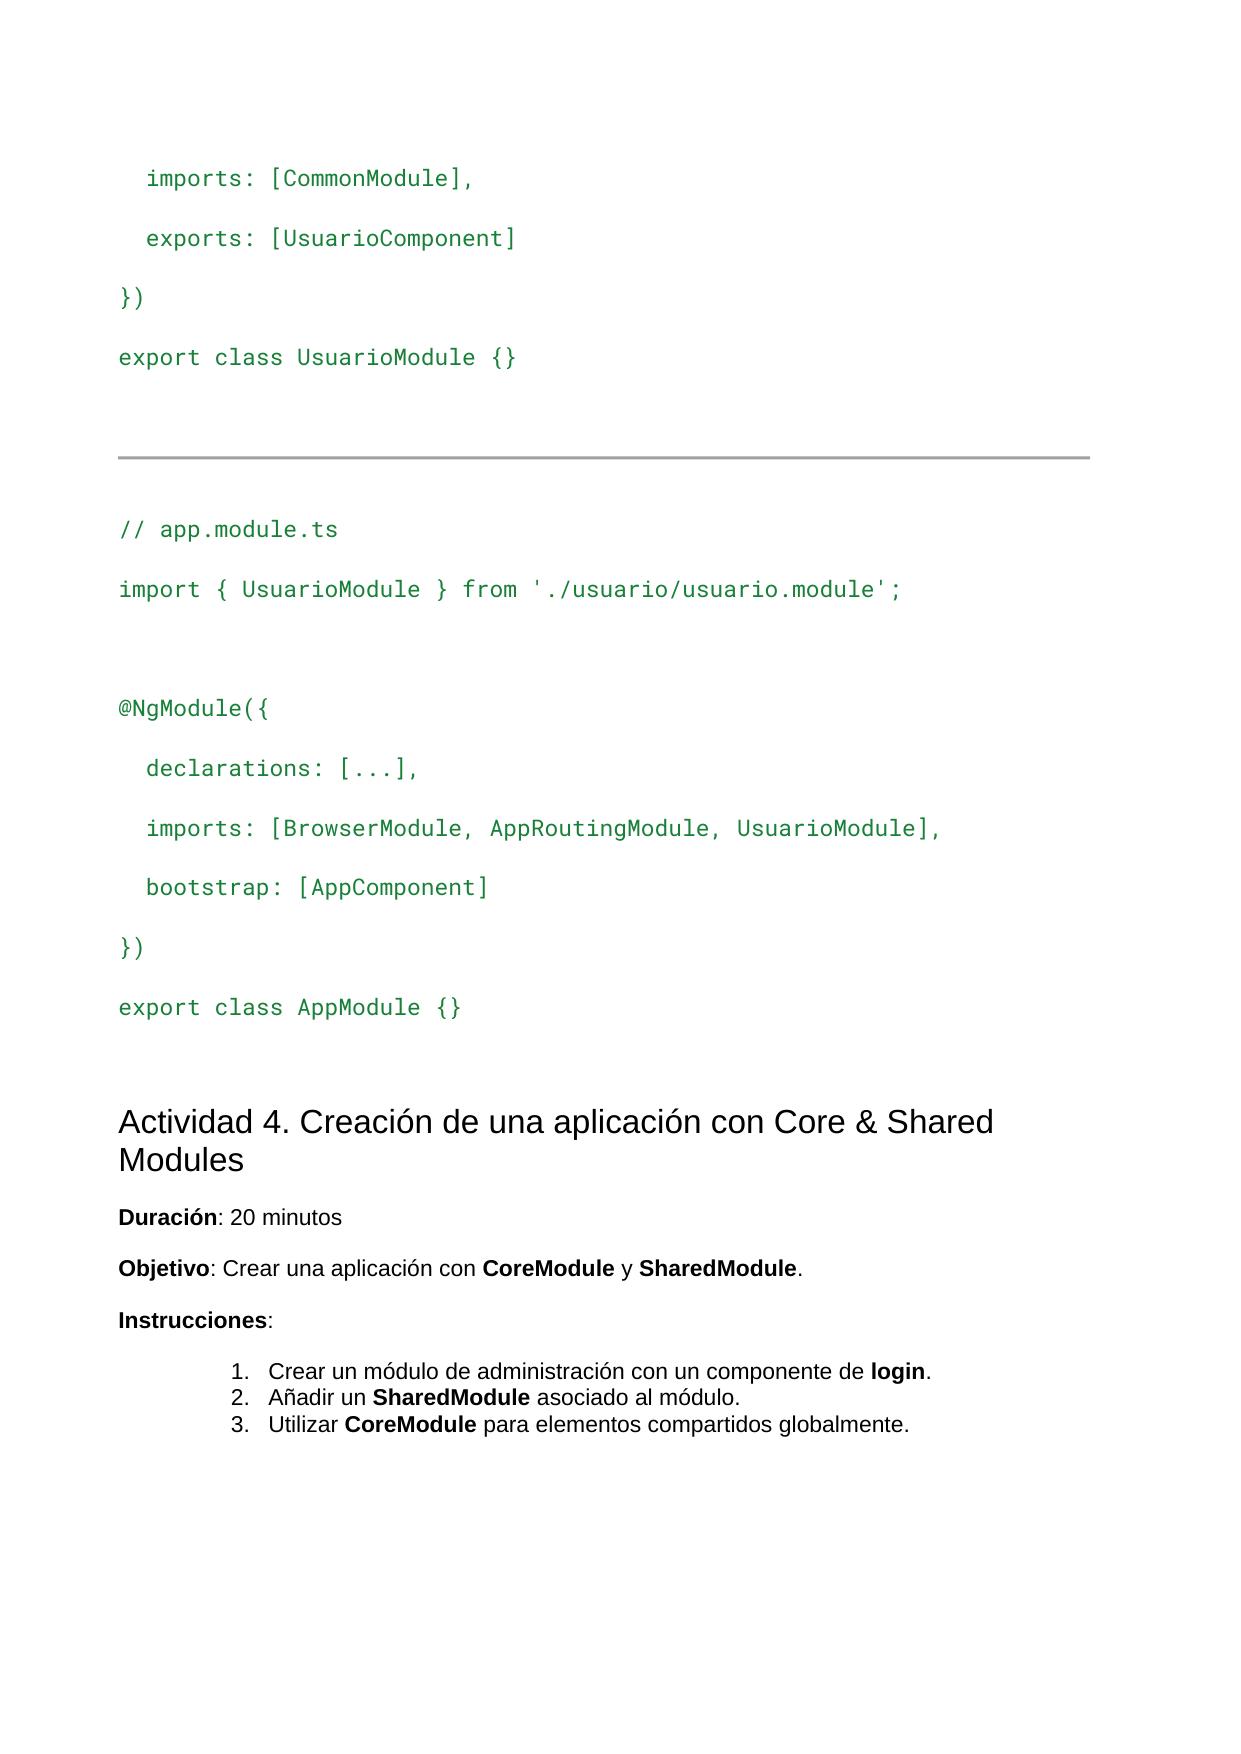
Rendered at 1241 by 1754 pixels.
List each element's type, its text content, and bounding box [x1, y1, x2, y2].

text declarations: [...], [118, 752, 1090, 782]
text Objetivo: Crear una aplicación con CoreModule y SharedModule. [118, 1255, 1090, 1282]
list Crear un módulo de administración con un componente de login. [231, 1358, 1090, 1384]
list Utilizar CoreModule para elementos compartidos globalmente. [231, 1411, 1090, 1437]
text imports: [CommonModule], [118, 162, 1090, 193]
subtitle Actividad 4. Creación de una aplicación con Core & Shared Modules [118, 1102, 1090, 1179]
text imports: [BrowserModule, AppRoutingModule, UsuarioModule], [118, 812, 1090, 842]
text }) [118, 931, 1090, 961]
text }) [118, 282, 1090, 312]
text exports: [UsuarioComponent] [118, 222, 1090, 252]
text bootstrap: [AppComponent] [118, 872, 1090, 902]
text export class AppModule {} [118, 991, 1090, 1021]
text @NgModule({ [118, 692, 1090, 723]
text // app.module.ts [118, 513, 1090, 544]
text import { UsuarioModule } from './usuario/usuario.module'; [118, 573, 1090, 603]
text Instrucciones: [118, 1307, 1090, 1333]
text Duración: 20 minutos [118, 1204, 1090, 1230]
text export class UsuarioModule {} [118, 341, 1090, 372]
list Añadir un SharedModule asociado al módulo. [231, 1384, 1090, 1411]
